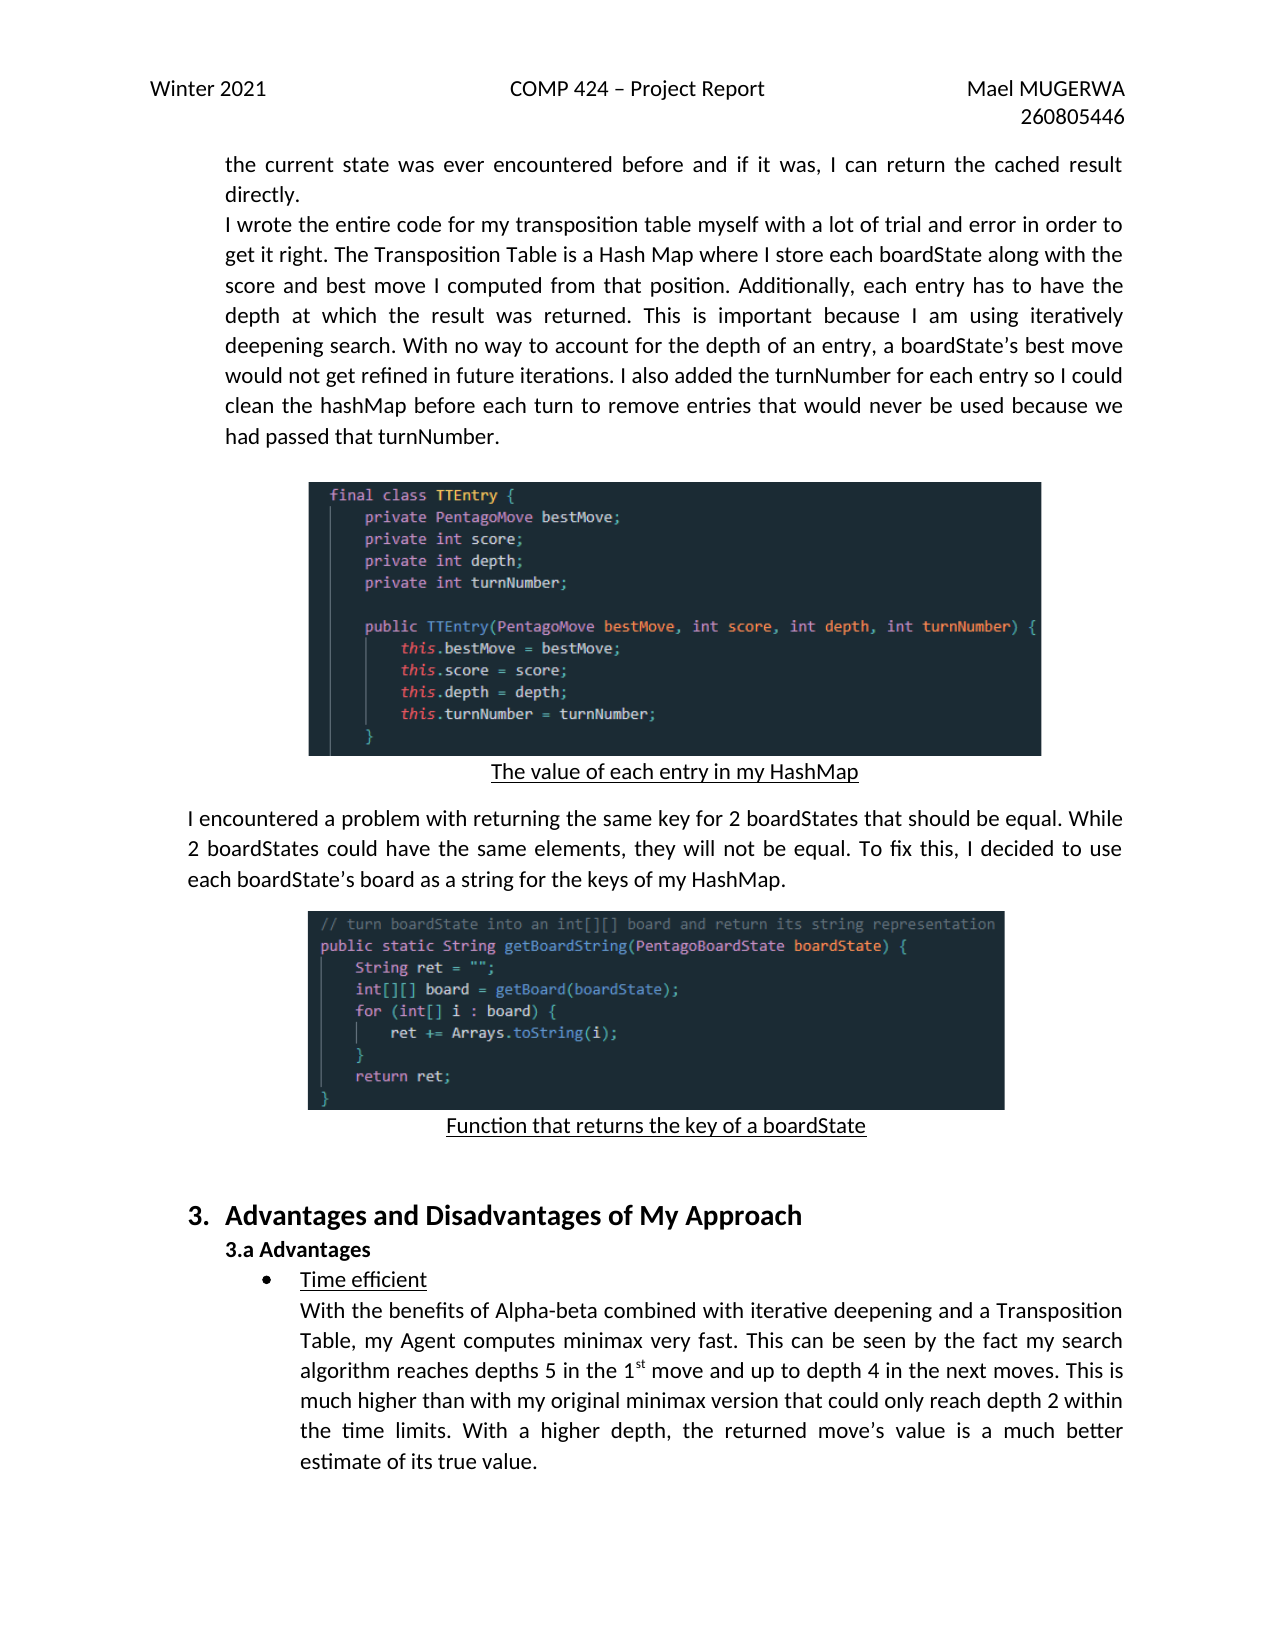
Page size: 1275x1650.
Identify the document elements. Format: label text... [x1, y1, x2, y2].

list 3.a Advantages [225, 1235, 1125, 1263]
list Advantages and Disadvantages of My Approach [187, 1197, 1125, 1232]
list With the benefits of Alpha-beta combined with iterative deepening and a Transposition Table, my Agent computes minimax very fast. This can be seen by the fact my search algorithm reaches depths 5 in the 1st move and up to depth 4 in the next moves. This is much higher than with my original minimax version that could only reach depth 2 within the time limits. With a higher depth, the returned move’s value is a much better estimate of its true value. [300, 1296, 1125, 1475]
list I wrote the entire code for my transposition table myself with a lot of trial and error in order to get it right. The Transposition Table is a Hash Map where I store each boardState along with the score and best move I computed from that position. Additionally, each entry has to have the depth at which the result was returned. This is important because I am using iteratively deepening search. With no way to account for the depth of an entry, a boardState’s best move would not get refined in future iterations. I also added the turnNumber for each entry so I could clean the hashMap before each turn to remove entries that would never be used because we had passed that turnNumber. [225, 210, 1125, 450]
text I encountered a problem with returning the same key for 2 boardStates that should be equal. While 2 boardStates could have the same elements, they will not be equal. To fix this, I decided to use each boardState’s board as a string for the keys of my HashMap. [187, 804, 1125, 893]
picture [307, 911, 1005, 1110]
picture [308, 482, 1042, 756]
list Time efficient [262, 1266, 1125, 1293]
